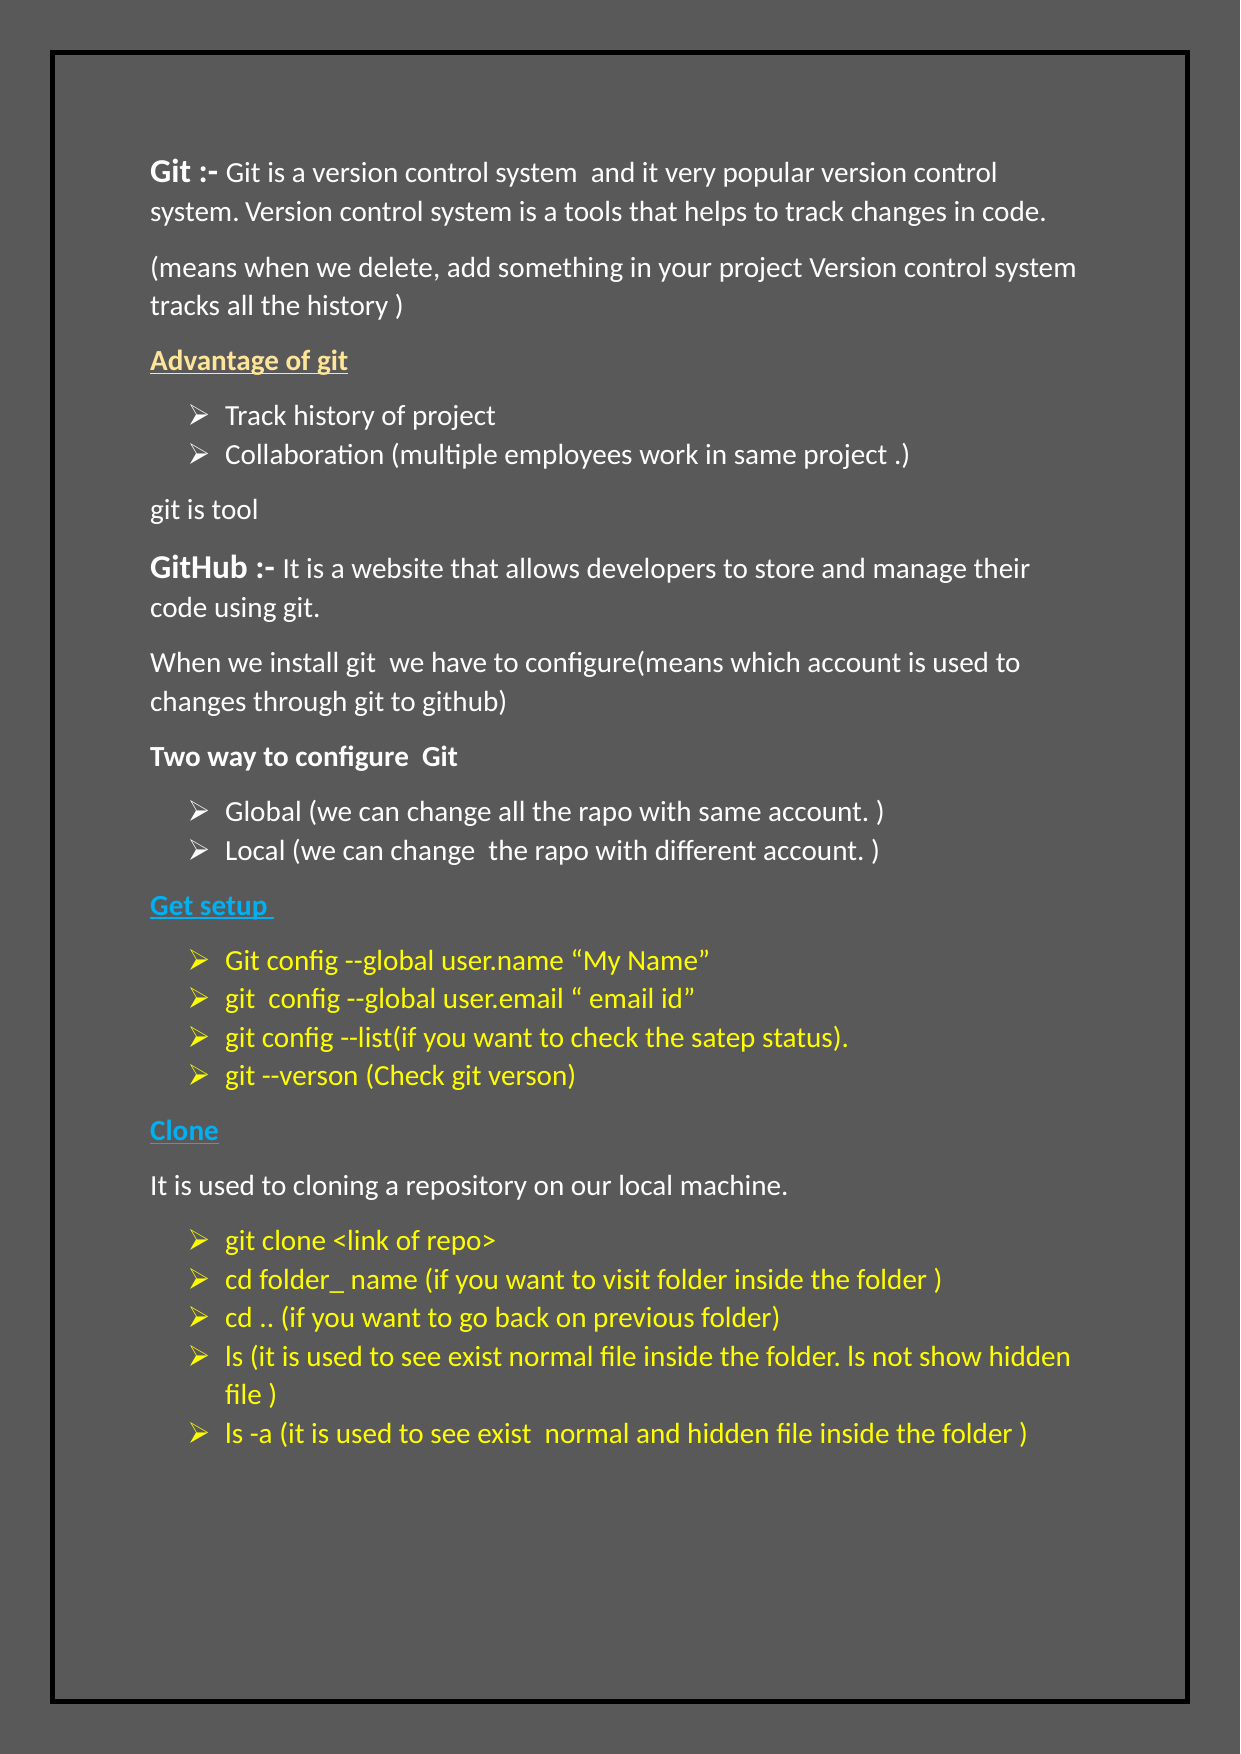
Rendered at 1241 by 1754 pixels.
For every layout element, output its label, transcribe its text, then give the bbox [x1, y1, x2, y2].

list git clone <link of repo> [187, 1222, 1090, 1258]
text GitHub :- It is a website that allows developers to store and manage their code using git. [150, 546, 1090, 625]
list Local (we can change the rapo with different account. ) [187, 832, 1090, 867]
text Get setup [150, 887, 1090, 922]
list ls -a (it is used to see exist normal and hidden file inside the folder ) [187, 1415, 1090, 1450]
text (means when we delete, add something in your project Version control system tracks all the history ) [150, 249, 1090, 323]
text Git :- Git is a version control system and it very popular version control system. Version control system is a tools that helps to track changes in code. [150, 150, 1090, 229]
text It is used to cloning a repository on our local machine. [150, 1167, 1090, 1203]
list git config --list(if you want to check the satep status). [187, 1019, 1090, 1054]
text Clone [150, 1112, 1090, 1148]
list git --verson (Check git verson) [187, 1057, 1090, 1093]
list Track history of project [187, 397, 1090, 433]
text Two way to configure Git [150, 738, 1090, 774]
text When we install git we have to configure(means which account is used to changes through git to github) [150, 644, 1090, 719]
list Global (we can change all the rapo with same account. ) [187, 793, 1090, 829]
list git config --global user.email “ email id” [187, 980, 1090, 1016]
list Git config --global user.name “My Name” [187, 942, 1090, 977]
list cd folder_ name (if you want to visit folder inside the folder ) [187, 1261, 1090, 1297]
text Advantage of git [150, 342, 1090, 378]
list ls (it is used to see exist normal file inside the folder. ls not show hidden file ) [187, 1338, 1090, 1412]
list Collaboration (multiple employees work in same project .) [187, 436, 1090, 471]
list cd .. (if you want to go back on previous folder) [187, 1299, 1090, 1335]
text git is tool [150, 491, 1090, 526]
